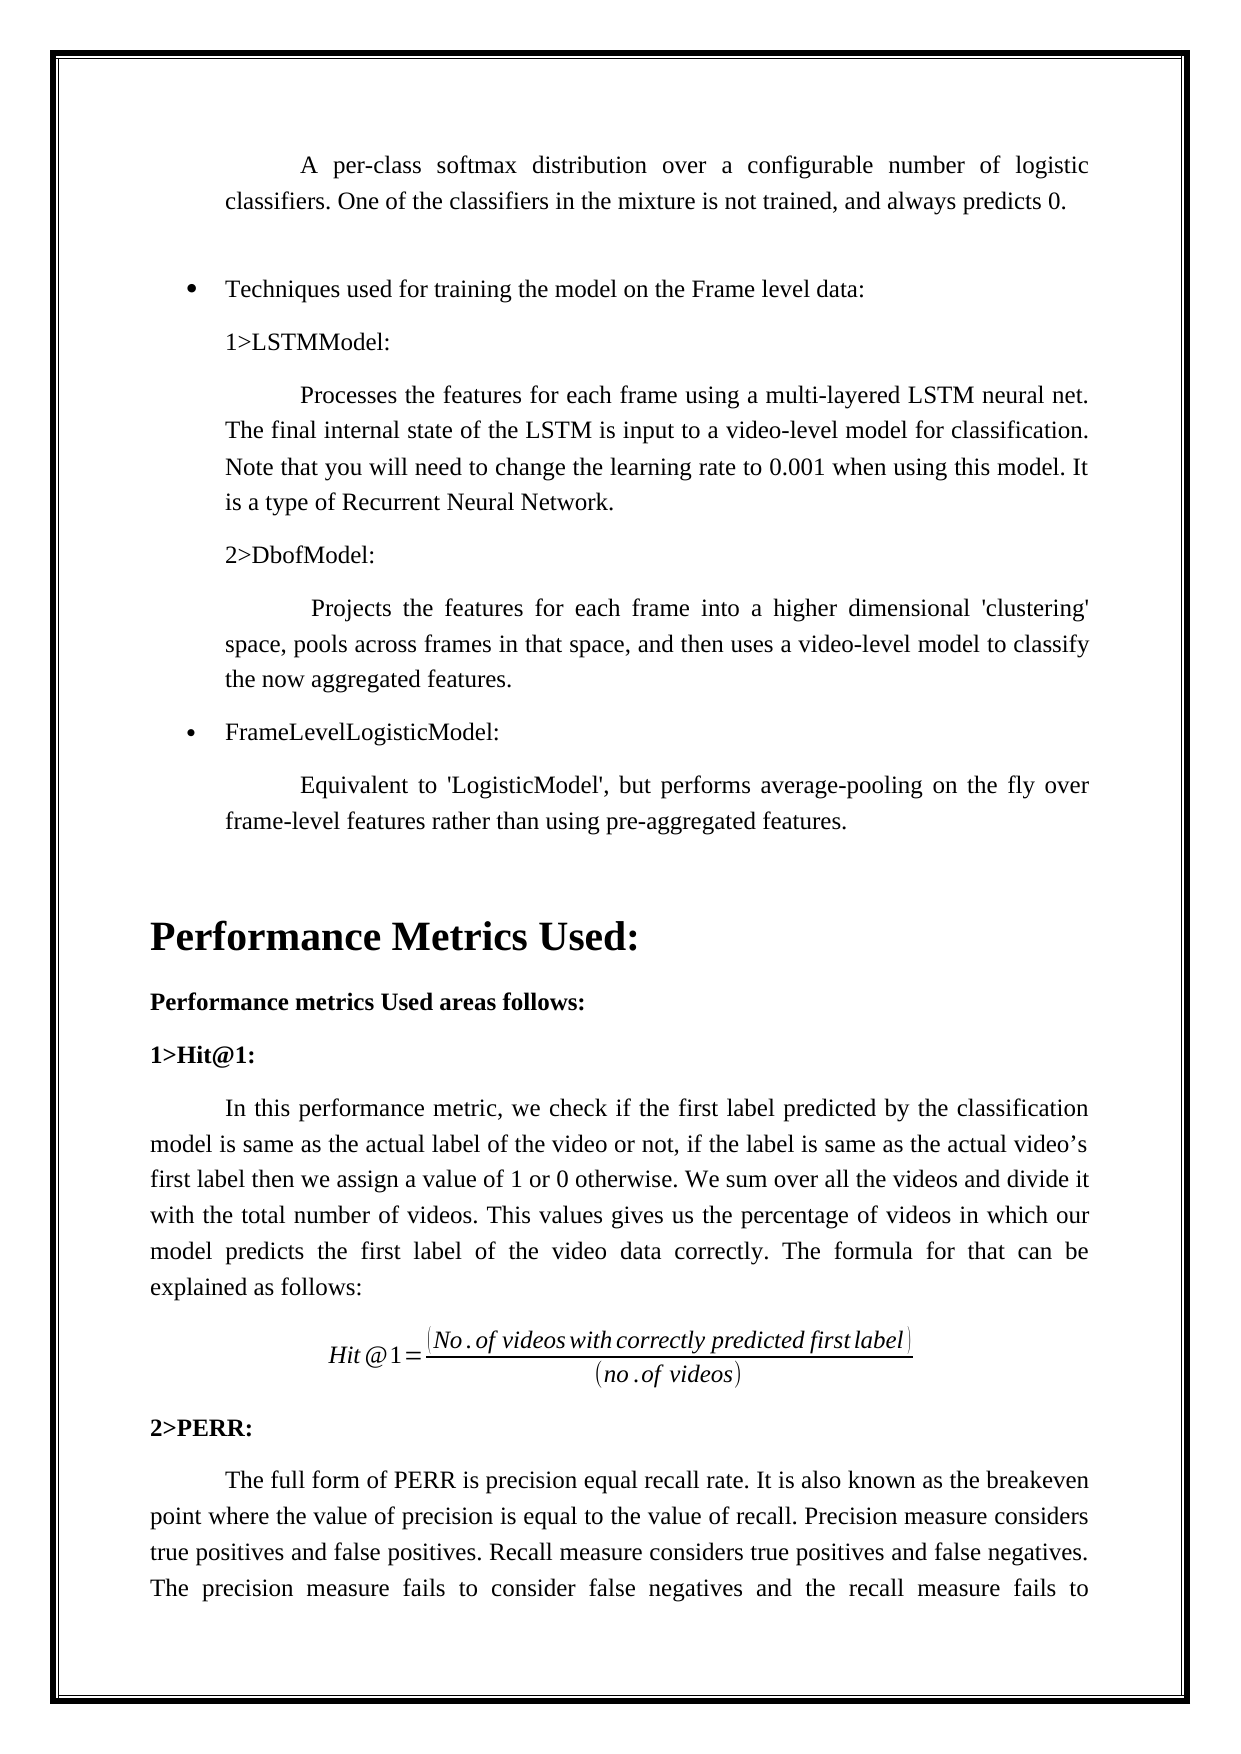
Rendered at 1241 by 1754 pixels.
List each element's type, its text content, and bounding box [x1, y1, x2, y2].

text In this performance metric, we check if the first label predicted by the classification model is same as the actual label of the video or not, if the label is same as the actual video’s first label then we assign a value of 1 or 0 otherwise. We sum over all the videos and divide it with the total number of videos. This values gives us the percentage of videos in which our model predicts the first label of the video data correctly. The formula for that can be explained as follows: [150, 1093, 1090, 1301]
list FrameLevelLogisticModel: [187, 717, 1090, 746]
text 2>DbofModel: [187, 540, 1090, 569]
text Projects the features for each frame into a higher dimensional 'clustering' space, pools across frames in that space, and then uses a video-level model to classify the now aggregated features. [225, 593, 1090, 693]
text A per-class softmax distribution over a configurable number of logistic classifiers. One of the classifiers in the mixture is not trained, and always predicts 0. [225, 150, 1090, 215]
text Performance Metrics Used: [150, 911, 1090, 959]
text Processes the features for each frame using a multi-layered LSTM neural net. The final internal state of the LSTM is input to a video-level model for classification. Note that you will need to change the learning rate to 0.001 when using this model. It is a type of Recurrent Neural Network. [225, 380, 1090, 516]
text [150, 1465, 1090, 1602]
list Techniques used for training the model on the Frame level data: [187, 274, 1090, 303]
text Equivalent to 'LogisticModel', but performs average-pooling on the fly over frame-level features rather than using pre-aggregated features. [225, 770, 1090, 834]
text 1>LSTMModel: [225, 327, 1090, 356]
text 1>Hit@1: [150, 1040, 1090, 1069]
text 2>PERR: [150, 1413, 1090, 1441]
text Performance metrics Used areas follows: [150, 987, 1090, 1016]
